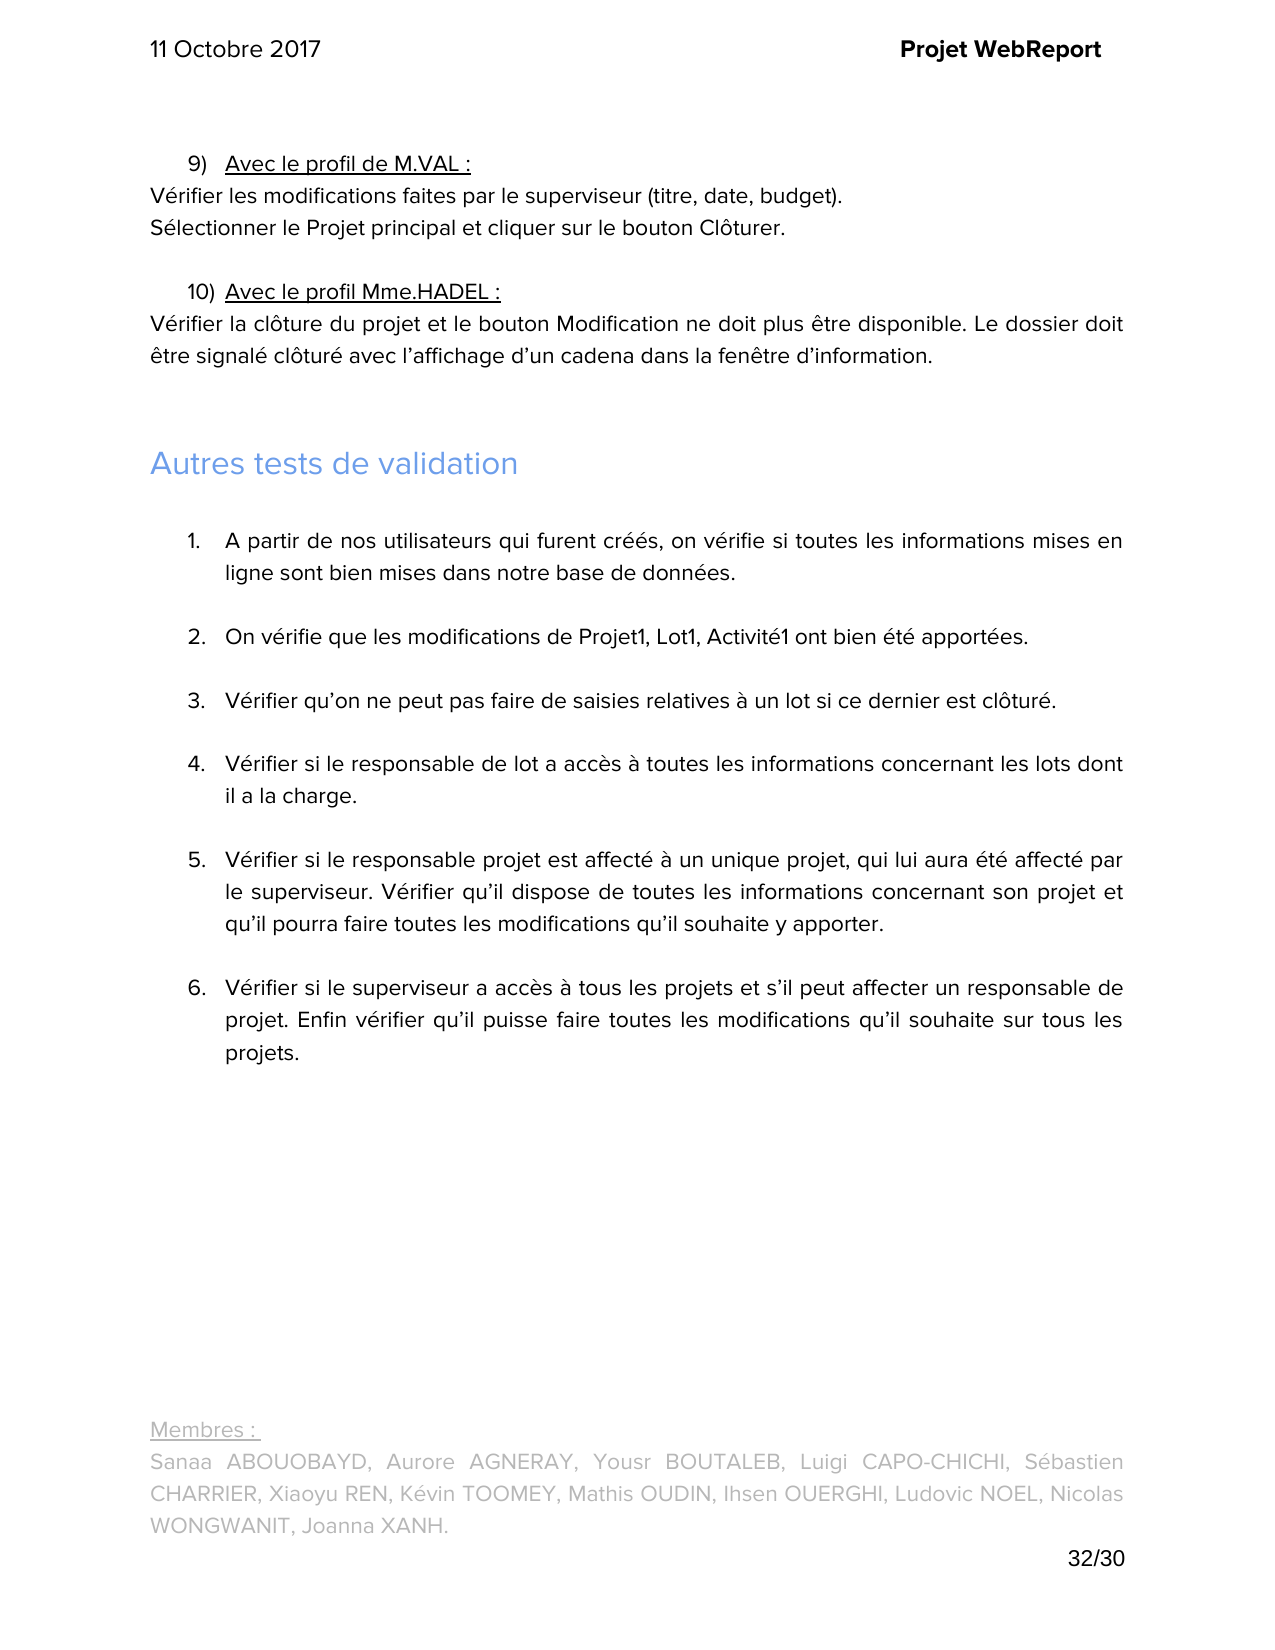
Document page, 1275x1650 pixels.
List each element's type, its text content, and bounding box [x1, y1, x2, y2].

list Vérifier qu’on ne peut pas faire de saisies relatives à un lot si ce dernier est clôturé. [187, 688, 1125, 716]
list Avec le profil Mme.HADEL : [187, 278, 1125, 306]
text Sélectionner le Projet principal et cliquer sur le bouton Clôturer. [150, 214, 1125, 242]
subtitle Autres tests de validation [150, 444, 1125, 485]
list Vérifier si le superviseur a accès à tous les projets et s’il peut affecter un responsable de projet. Enfin vérifier qu’il puisse faire toutes les modifications qu’il souhaite sur tous les projets. [187, 975, 1125, 1067]
list Avec le profil de M.VAL : [187, 150, 1125, 178]
list A partir de nos utilisateurs qui furent créés, on vérifie si toutes les informations mises en ligne sont bien mises dans notre base de données. [187, 527, 1125, 587]
list On vérifie que les modifications de Projet1, Lot1, Activité1 ont bien été apportées. [187, 624, 1125, 652]
text Vérifier la clôture du projet et le bouton Modification ne doit plus être disponible. Le dossier doit être signalé clôturé avec l’affichage d’un cadena dans la fenêtre d’information. [150, 310, 1125, 370]
list Vérifier si le responsable projet est affecté à un unique projet, qui lui aura été affecté par le superviseur. Vérifier qu’il dispose de toutes les informations concernant son projet et qu’il pourra faire toutes les modifications qu’il souhaite y apporter. [187, 846, 1125, 938]
text Vérifier les modifications faites par le superviseur (titre, date, budget). [150, 182, 1125, 210]
list Vérifier si le responsable de lot a accès à toutes les informations concernant les lots dont il a la charge. [187, 750, 1125, 810]
